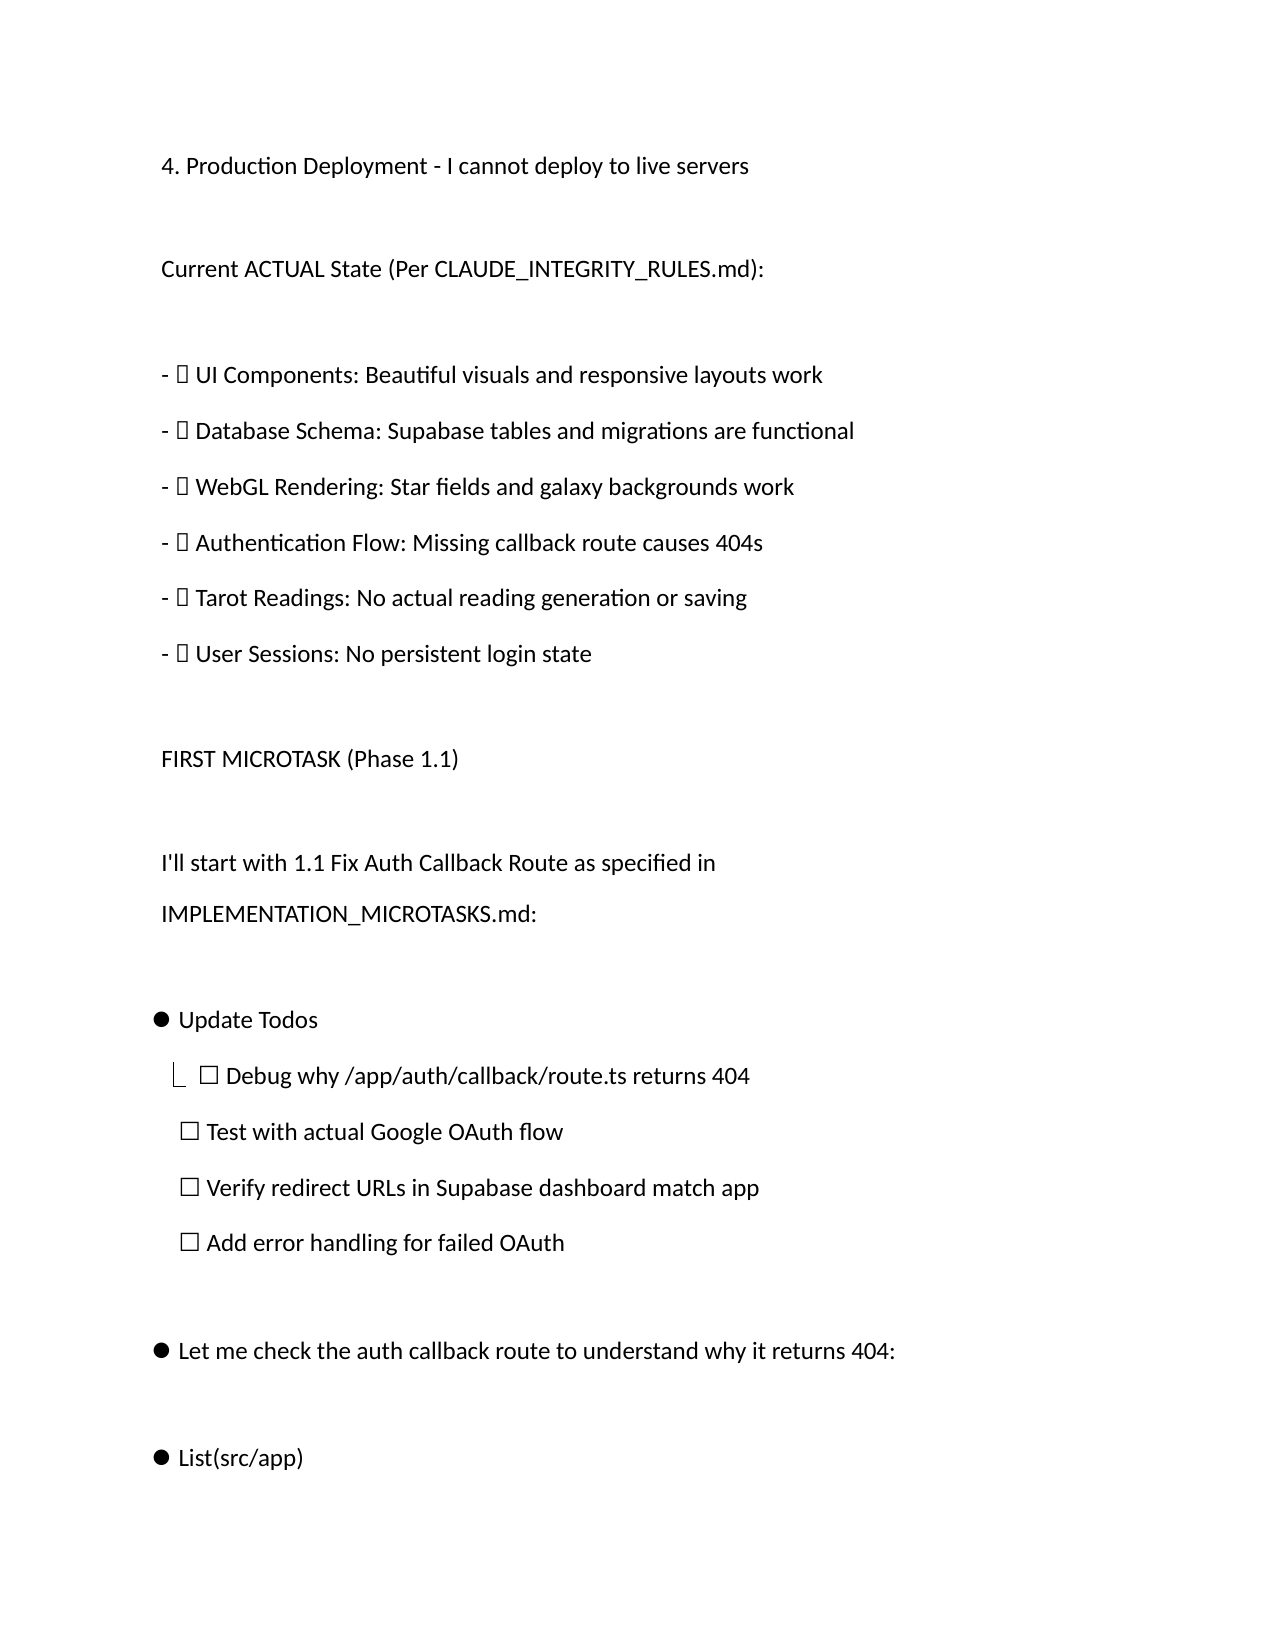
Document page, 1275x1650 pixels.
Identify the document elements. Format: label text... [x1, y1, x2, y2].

text ⎿ ☐ Debug why /app/auth/callback/route.ts returns 404 [150, 1057, 1125, 1092]
text ☐ Test with actual Google OAuth flow [150, 1113, 1125, 1147]
text Current ACTUAL State (Per CLAUDE_INTEGRITY_RULES.md): [150, 253, 1125, 284]
text IMPLEMENTATION_MICROTASKS.md: [150, 898, 1125, 929]
text ⏺ Let me check the auth callback route to understand why it returns 404: [150, 1332, 1125, 1367]
text - ✅ Database Schema: Supabase tables and migrations are functional [150, 412, 1125, 447]
text - ✅ UI Components: Beautiful visuals and responsive layouts work [150, 357, 1125, 391]
text FIRST MICROTASK (Phase 1.1) [150, 743, 1125, 774]
text ⏺ Update Todos [150, 1002, 1125, 1036]
text ☐ Verify redirect URLs in Supabase dashboard match app [150, 1169, 1125, 1203]
text ☐ Add error handling for failed OAuth [150, 1225, 1125, 1259]
text ⏺ List(src/app) [150, 1440, 1125, 1474]
text - ❌ User Sessions: No persistent login state [150, 636, 1125, 670]
text - ❌ Authentication Flow: Missing callback route causes 404s [150, 524, 1125, 558]
text 4. Production Deployment - I cannot deploy to live servers [150, 150, 1125, 181]
text - ✅ WebGL Rendering: Star fields and galaxy backgrounds work [150, 468, 1125, 502]
text - ❌ Tarot Readings: No actual reading generation or saving [150, 580, 1125, 614]
text I'll start with 1.1 Fix Auth Callback Route as specified in [150, 847, 1125, 877]
